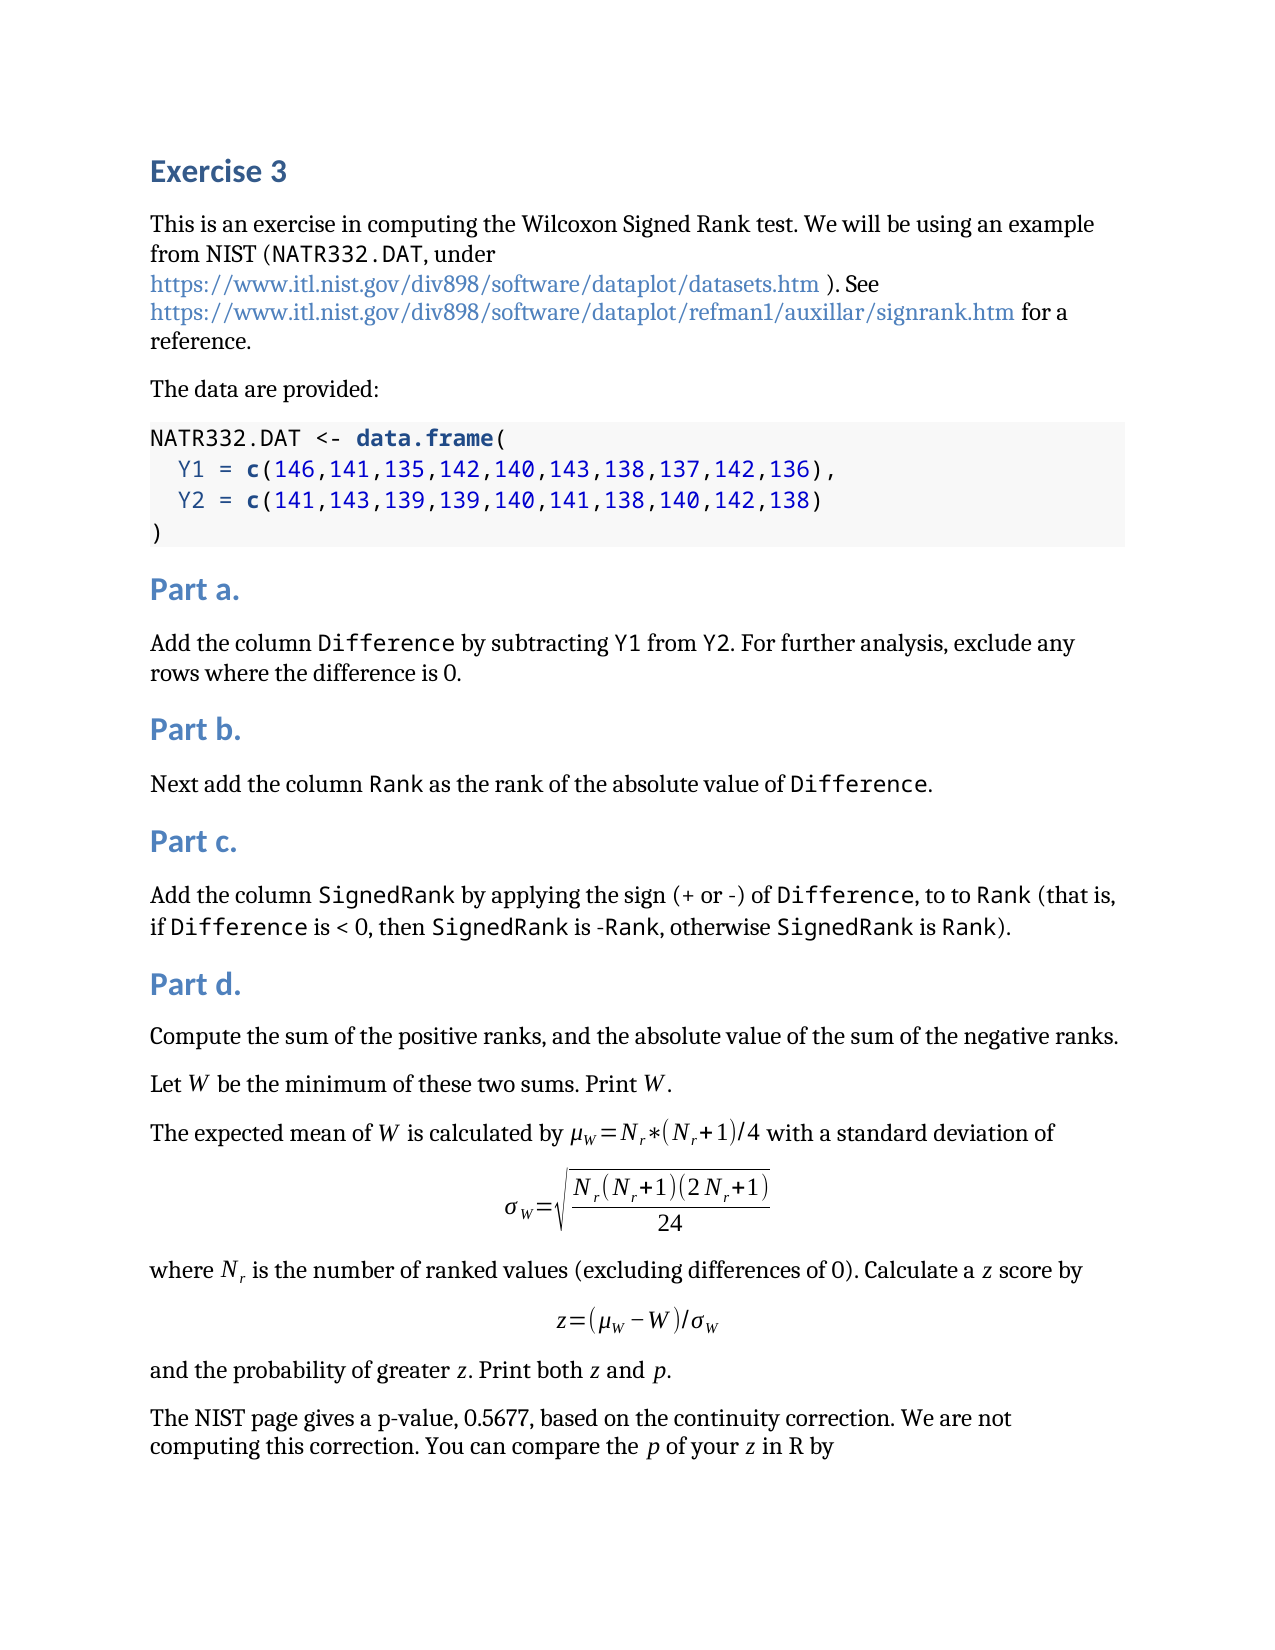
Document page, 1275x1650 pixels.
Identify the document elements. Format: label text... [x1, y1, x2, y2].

text where is the number of ranked values (excluding differences of 0). Calculate a score by [150, 1255, 1125, 1287]
text Compute the sum of the positive ranks, and the absolute value of the sum of the negative ranks. [150, 1022, 1125, 1051]
text Add the column Difference by subtracting Y1 from Y2. For further analysis, exclude any rows where the difference is 0. [150, 627, 1125, 687]
text The NIST page gives a p-value, 0.5677, based on the continuity correction. We are not computing this correction. You can compare the of your in R by [150, 1403, 1125, 1461]
text Let be the minimum of these two sums. Print . [150, 1069, 1125, 1098]
text and the probability of greater . Print both and . [150, 1356, 1125, 1385]
subtitle Part d. [150, 962, 1125, 1003]
text Next add the column Rank as the rank of the absolute value of Difference. [150, 768, 1125, 799]
text The expected mean of is calculated by with a standard deviation of [150, 1117, 1125, 1149]
text The data are provided: [150, 374, 1125, 403]
subtitle Exercise 3 [150, 150, 1125, 191]
subtitle Part a. [150, 568, 1125, 608]
subtitle Part c. [150, 820, 1125, 860]
text This is an exercise in computing the Wilcoxon Signed Rank test. We will be using an example from NIST (NATR332.DAT, under https://www.itl.nist.gov/div898/software/dataplot/datasets.htm ). See https://www.itl.nist.gov/div898/software/dataplot/refman1/auxillar/signrank.htm for a reference. [150, 209, 1125, 356]
text Add the column SignedRank by applying the sign (+ or -) of Difference, to to Rank (that is, if Difference is < 0, then SignedRank is -Rank, otherwise SignedRank is Rank). [150, 879, 1125, 942]
text NATR332.DAT <- data.frame( Y1 = c(146,141,135,142,140,143,138,137,142,136), Y2 = c(141,143,139,139,140,141,138,140,142,138) ) [150, 422, 1125, 547]
subtitle Part b. [150, 708, 1125, 749]
